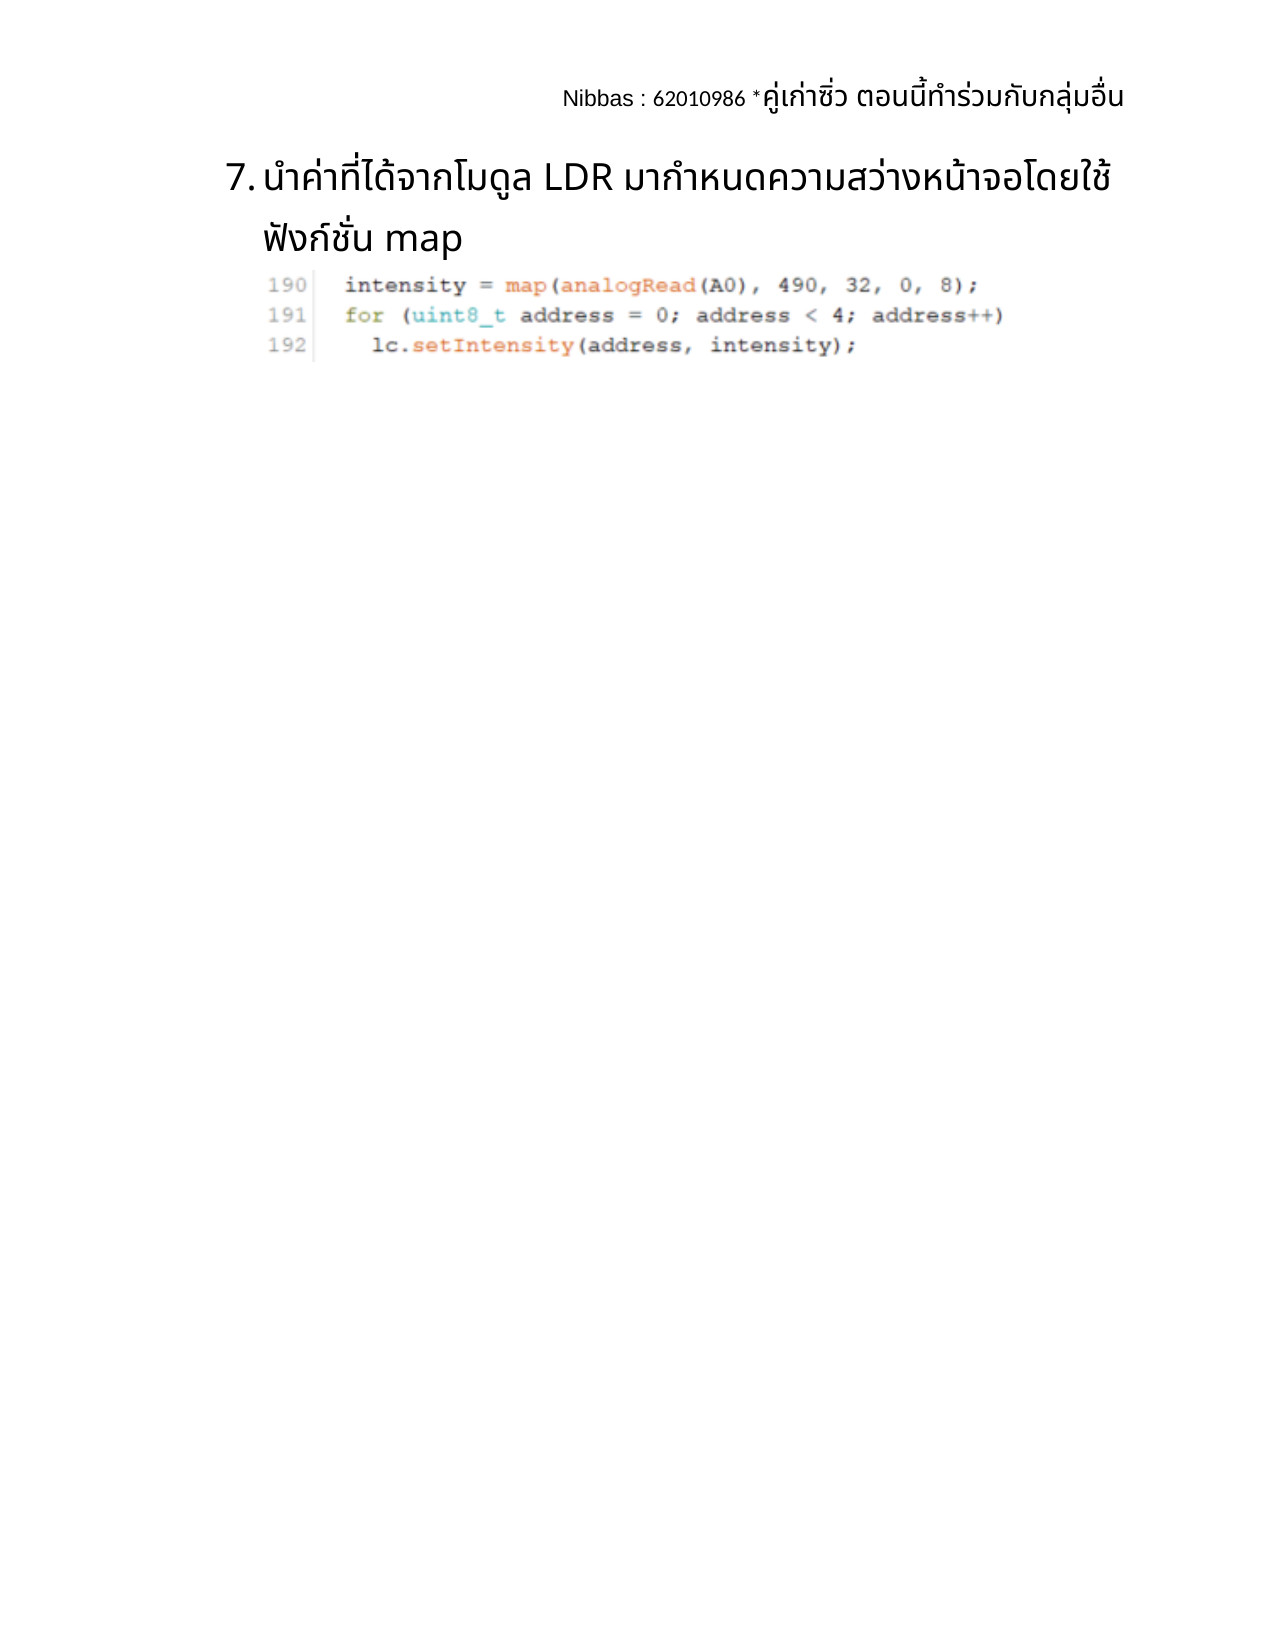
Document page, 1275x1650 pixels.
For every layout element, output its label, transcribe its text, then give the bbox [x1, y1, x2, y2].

picture [262, 270, 1003, 362]
